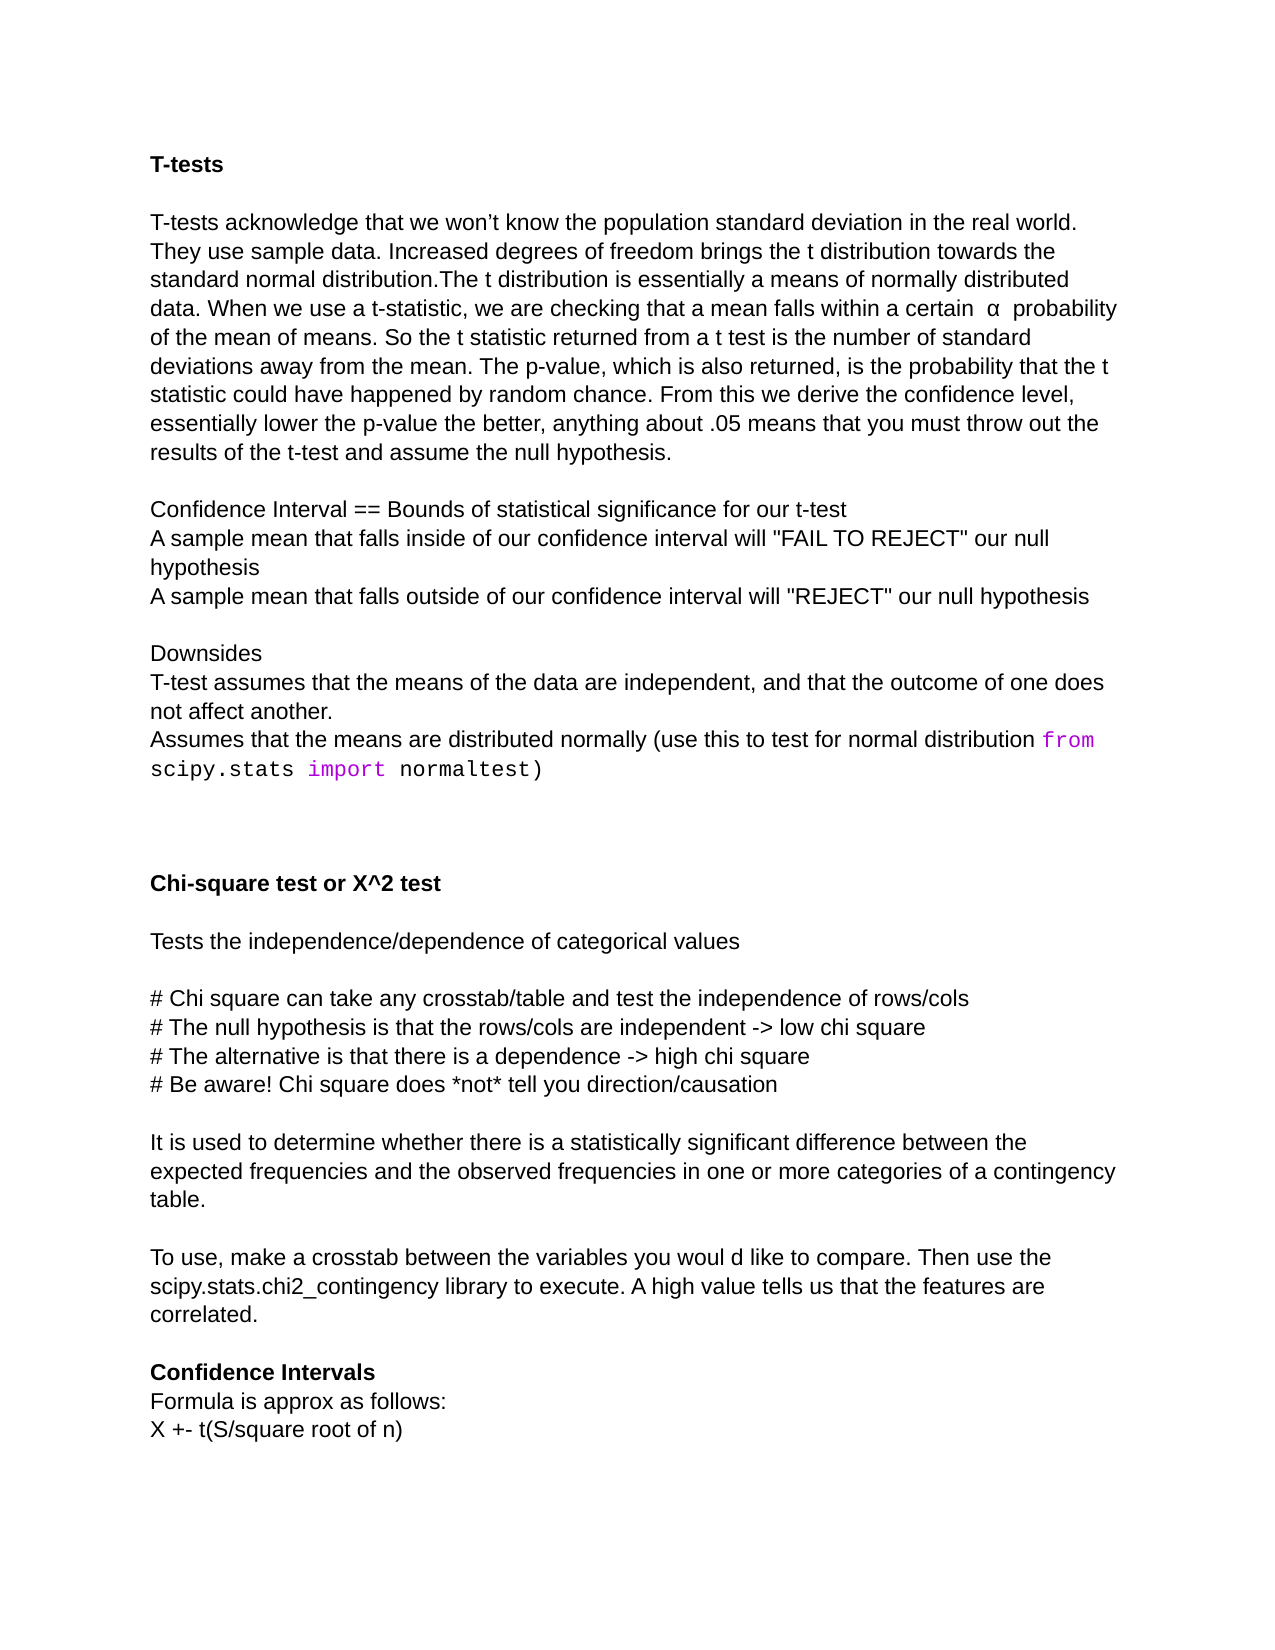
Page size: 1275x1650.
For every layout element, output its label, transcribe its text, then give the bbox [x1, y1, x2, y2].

text Confidence Intervals [150, 1357, 1125, 1386]
text X +- t(S/square root of n) [150, 1415, 1125, 1444]
text # The alternative is that there is a dependence -> high chi square [150, 1041, 1125, 1070]
text T-test assumes that the means of the data are independent, and that the outcome of one does not affect another. [150, 667, 1125, 725]
text Formula is approx as follows: [150, 1386, 1125, 1415]
text A sample mean that falls outside of our confidence interval will "REJECT" our null hypothesis [150, 581, 1125, 610]
text # Chi square can take any crosstab/table and test the independence of rows/cols [150, 984, 1125, 1012]
text Confidence Interval == Bounds of statistical significance for our t-test [150, 495, 1125, 524]
text Downsides [150, 639, 1125, 667]
text T-tests [150, 150, 1125, 179]
text Chi-square test or X^2 test [150, 869, 1125, 897]
text A sample mean that falls inside of our confidence interval will "FAIL TO REJECT" our null hypothesis [150, 524, 1125, 581]
text It is used to determine whether there is a statistically significant difference between the expected frequencies and the observed frequencies in one or more categories of a contingency table. [150, 1127, 1125, 1214]
text # Be aware! Chi square does *not* tell you direction/causation [150, 1070, 1125, 1099]
text T-tests acknowledge that we won’t know the population standard deviation in the real world. They use sample data. Increased degrees of freedom brings the t distribution towards the standard normal distribution.The t distribution is essentially a means of normally distributed data. When we use a t-statistic, we are checking that a mean falls within a certain α probability of the mean of means. So the t statistic returned from a t test is the number of standard deviations away from the mean. The p-value, which is also returned, is the probability that the t statistic could have happened by random chance. From this we derive the confidence level, essentially lower the p-value the better, anything about .05 means that you must throw out the results of the t-test and assume the null hypothesis. [150, 207, 1125, 466]
text Assumes that the means are distributed normally (use this to test for normal distribution from scipy.stats import normaltest) [150, 725, 1125, 782]
text Tests the independence/dependence of categorical values [150, 926, 1125, 955]
text # The null hypothesis is that the rows/cols are independent -> low chi square [150, 1012, 1125, 1041]
text To use, make a crosstab between the variables you woul d like to compare. Then use the scipy.stats.chi2_contingency library to execute. A high value tells us that the features are correlated. [150, 1242, 1125, 1329]
